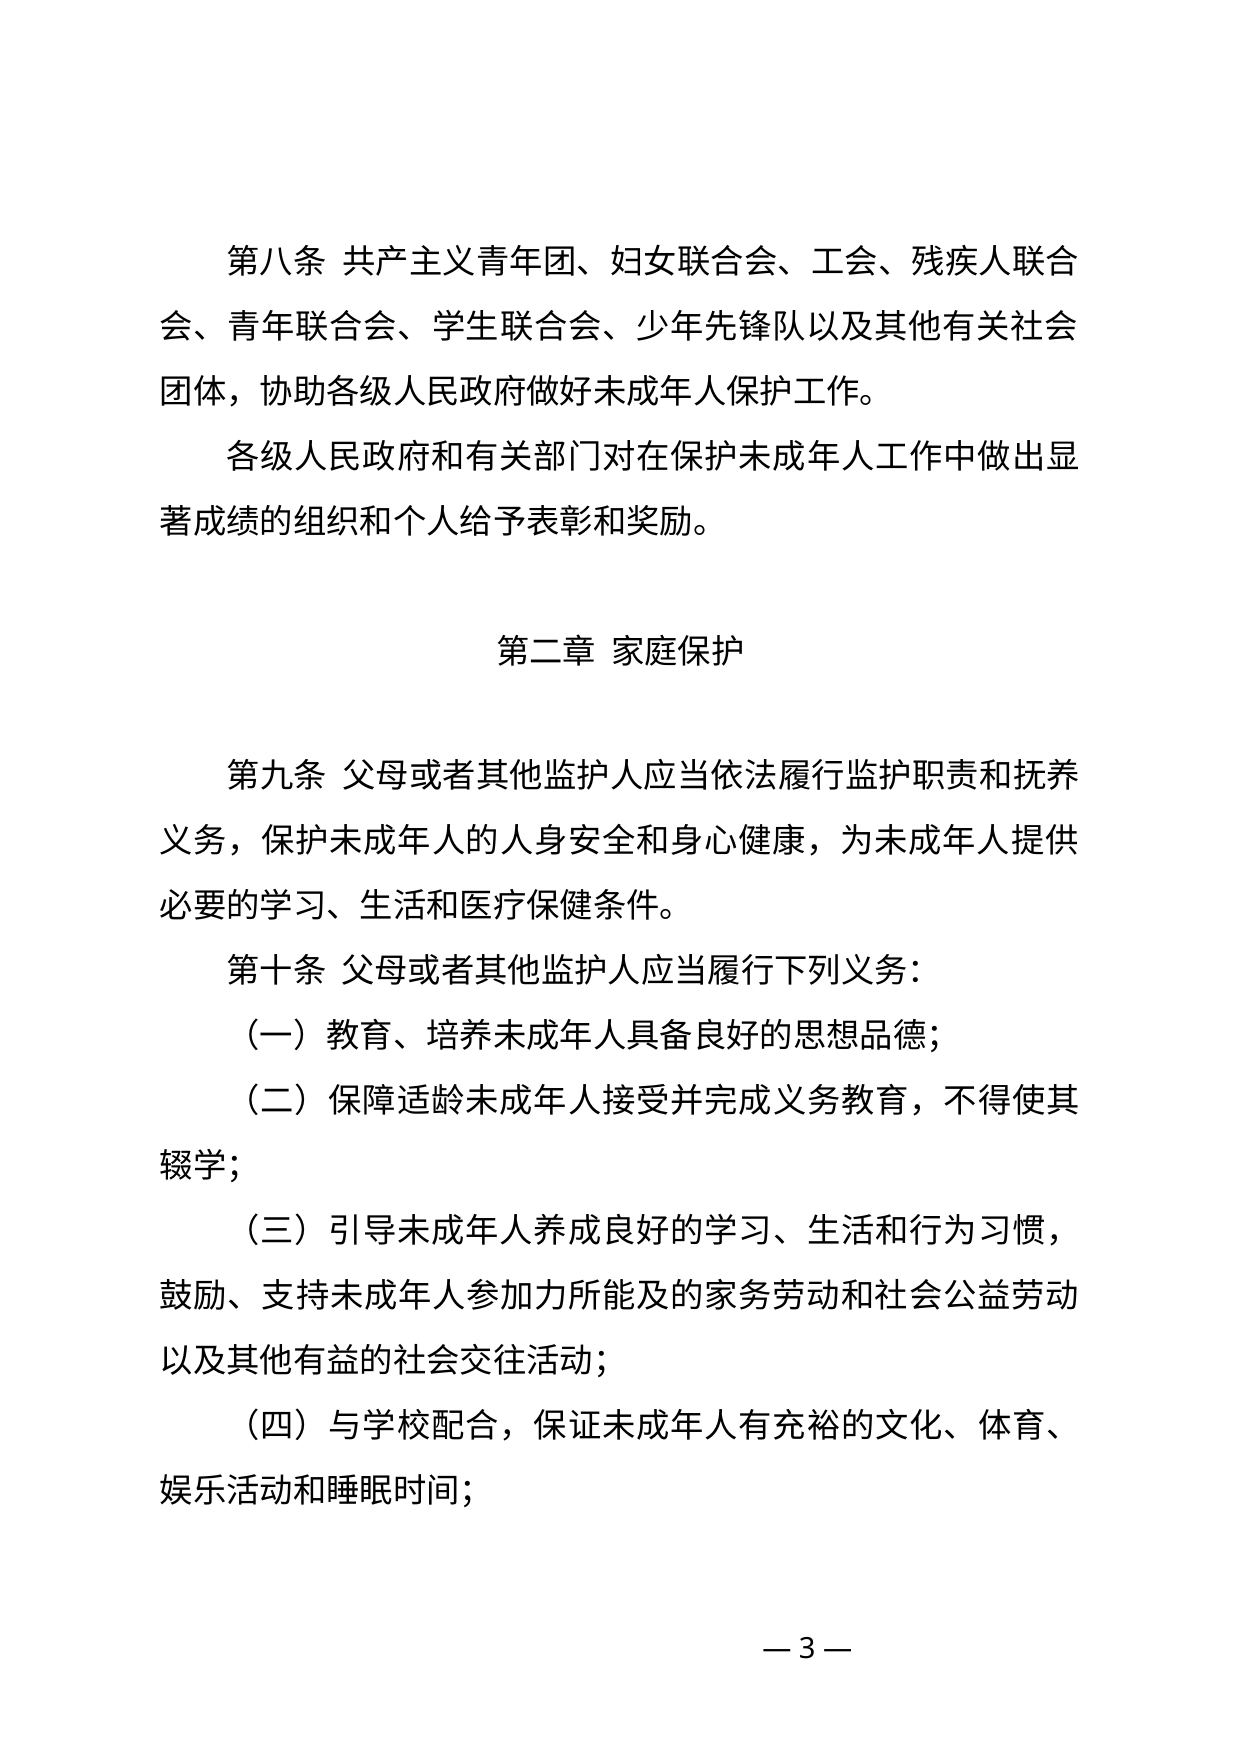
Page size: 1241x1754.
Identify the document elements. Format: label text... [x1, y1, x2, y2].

text 第九条 父母或者其他监护人应当依法履行监护职责和抚养义务，保护未成年人的人身安全和身心健康，为未成年人提供必要的学习、生活和医疗保健条件。 [159, 740, 1081, 935]
text 第十条 父母或者其他监护人应当履行下列义务： [159, 935, 1081, 1000]
text 第二章 家庭保护 [159, 617, 1081, 675]
text （一）教育、培养未成年人具备良好的思想品德； [159, 1000, 1081, 1065]
text （四）与学校配合，保证未成年人有充裕的文化、体育、娱乐活动和睡眠时间； [159, 1390, 1081, 1520]
text 各级人民政府和有关部门对在保护未成年人工作中做出显著成绩的组织和个人给予表彰和奖励。 [159, 422, 1081, 552]
text 第八条 共产主义青年团、妇女联合会、工会、残疾人联合会、青年联合会、学生联合会、少年先锋队以及其他有关社会团体，协助各级人民政府做好未成年人保护工作。 [159, 227, 1081, 422]
text （三）引导未成年人养成良好的学习、生活和行为习惯，鼓励、支持未成年人参加力所能及的家务劳动和社会公益劳动以及其他有益的社会交往活动； [159, 1195, 1081, 1390]
text （二）保障适龄未成年人接受并完成义务教育，不得使其辍学； [159, 1065, 1081, 1195]
